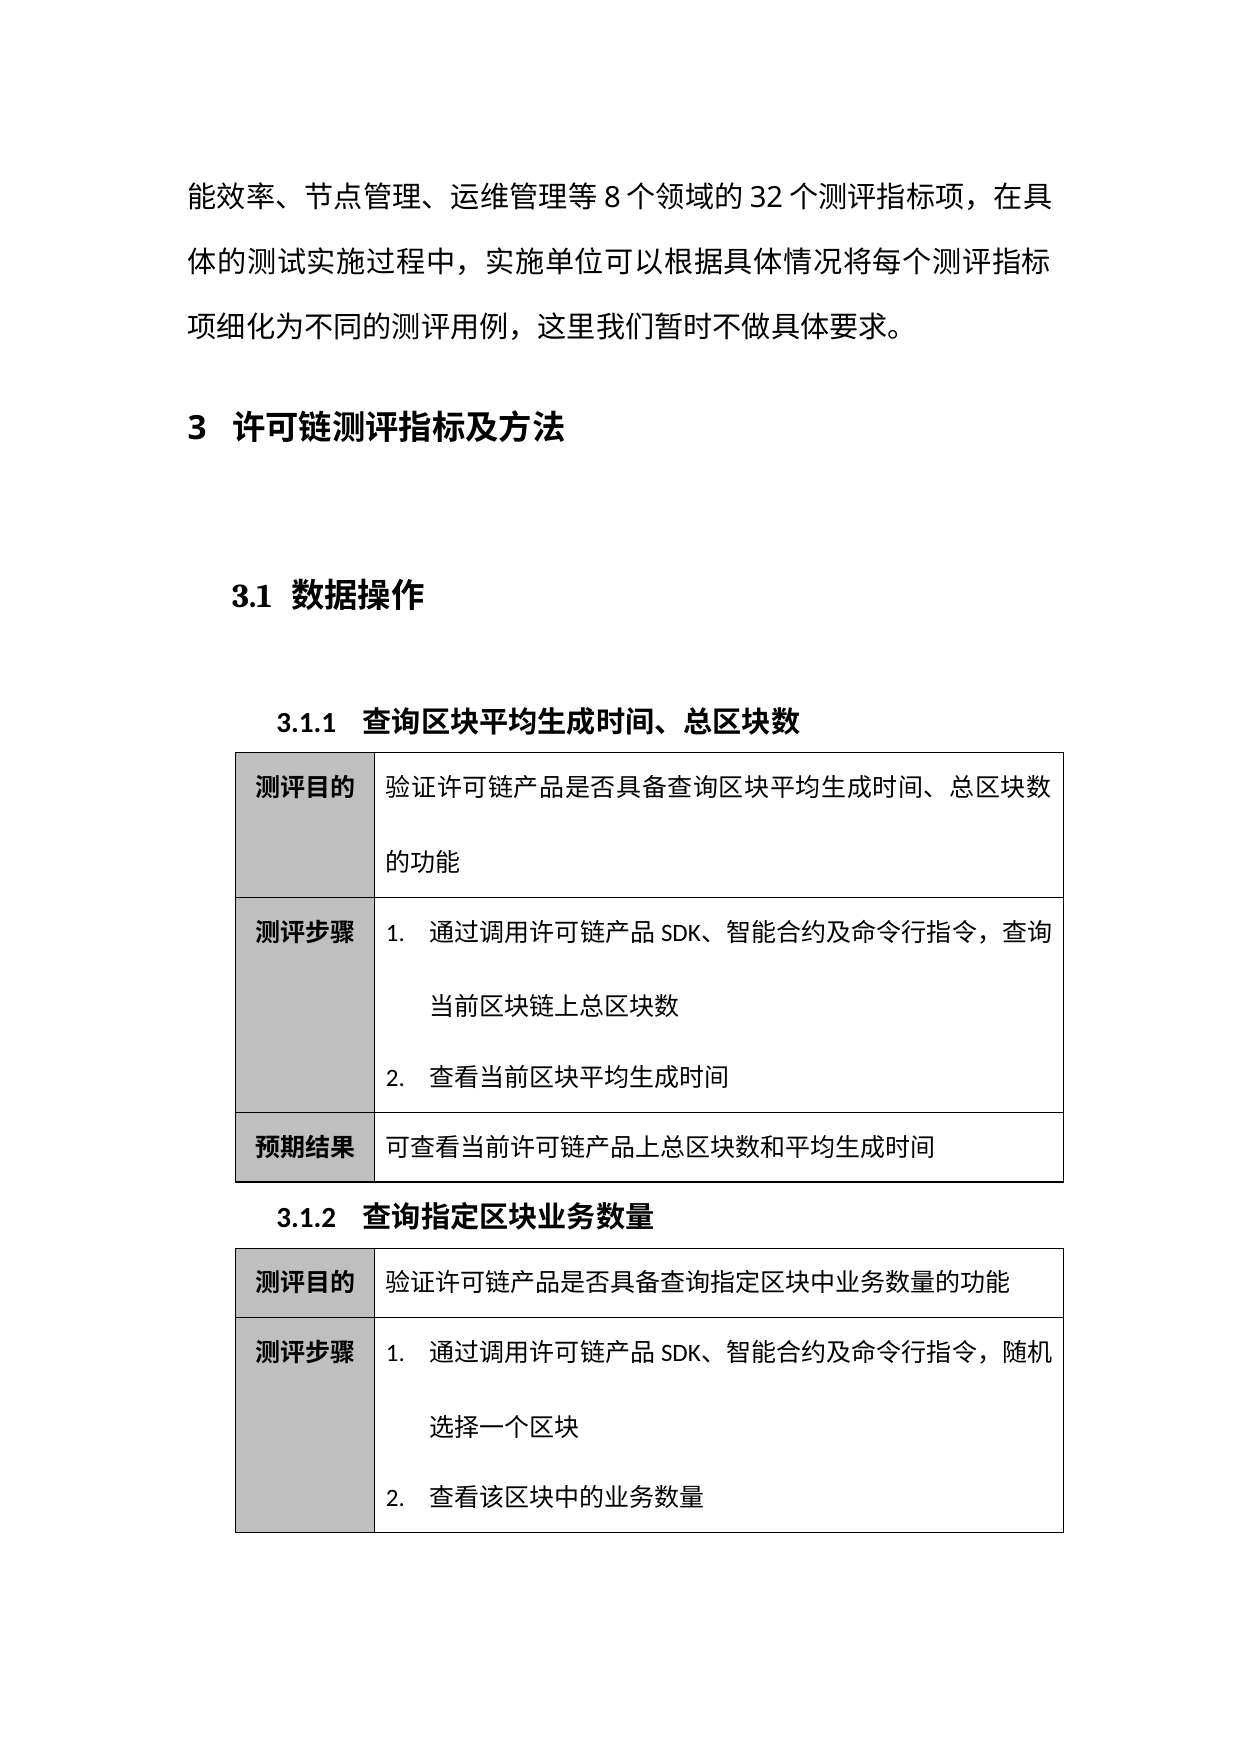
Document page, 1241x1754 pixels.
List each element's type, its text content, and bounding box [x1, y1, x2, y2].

table_cell 通过调用许可链产品SDK、智能合约及命令行指令，查询当前区块链上总区块数 查看当前区块平均生成时间 [375, 898, 1063, 1112]
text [187, 162, 1053, 357]
subtitle 许可链测评指标及方法 [187, 392, 1053, 457]
table_header 测评目的 [236, 753, 374, 897]
table_cell 通过调用许可链产品SDK、智能合约及命令行指令，随机选择一个区块 查看该区块中的业务数量 [375, 1318, 1063, 1532]
table_cell 可查看当前许可链产品上总区块数和平均生成时间 [375, 1113, 1063, 1181]
table_cell 预期结果 [236, 1113, 374, 1181]
table_header 测评目的 [236, 1249, 374, 1317]
table_cell 测评步骤 [236, 898, 374, 1112]
subtitle 数据操作 [232, 560, 1053, 625]
table_header 验证许可链产品是否具备查询区块平均生成时间、总区块数的功能 [375, 753, 1063, 897]
subtitle 查询区块平均生成时间、总区块数 [276, 687, 1053, 752]
subtitle 查询指定区块业务数量 [276, 1183, 1053, 1247]
table_header 验证许可链产品是否具备查询指定区块中业务数量的功能 [375, 1249, 1063, 1317]
table_cell 测评步骤 [236, 1318, 374, 1532]
